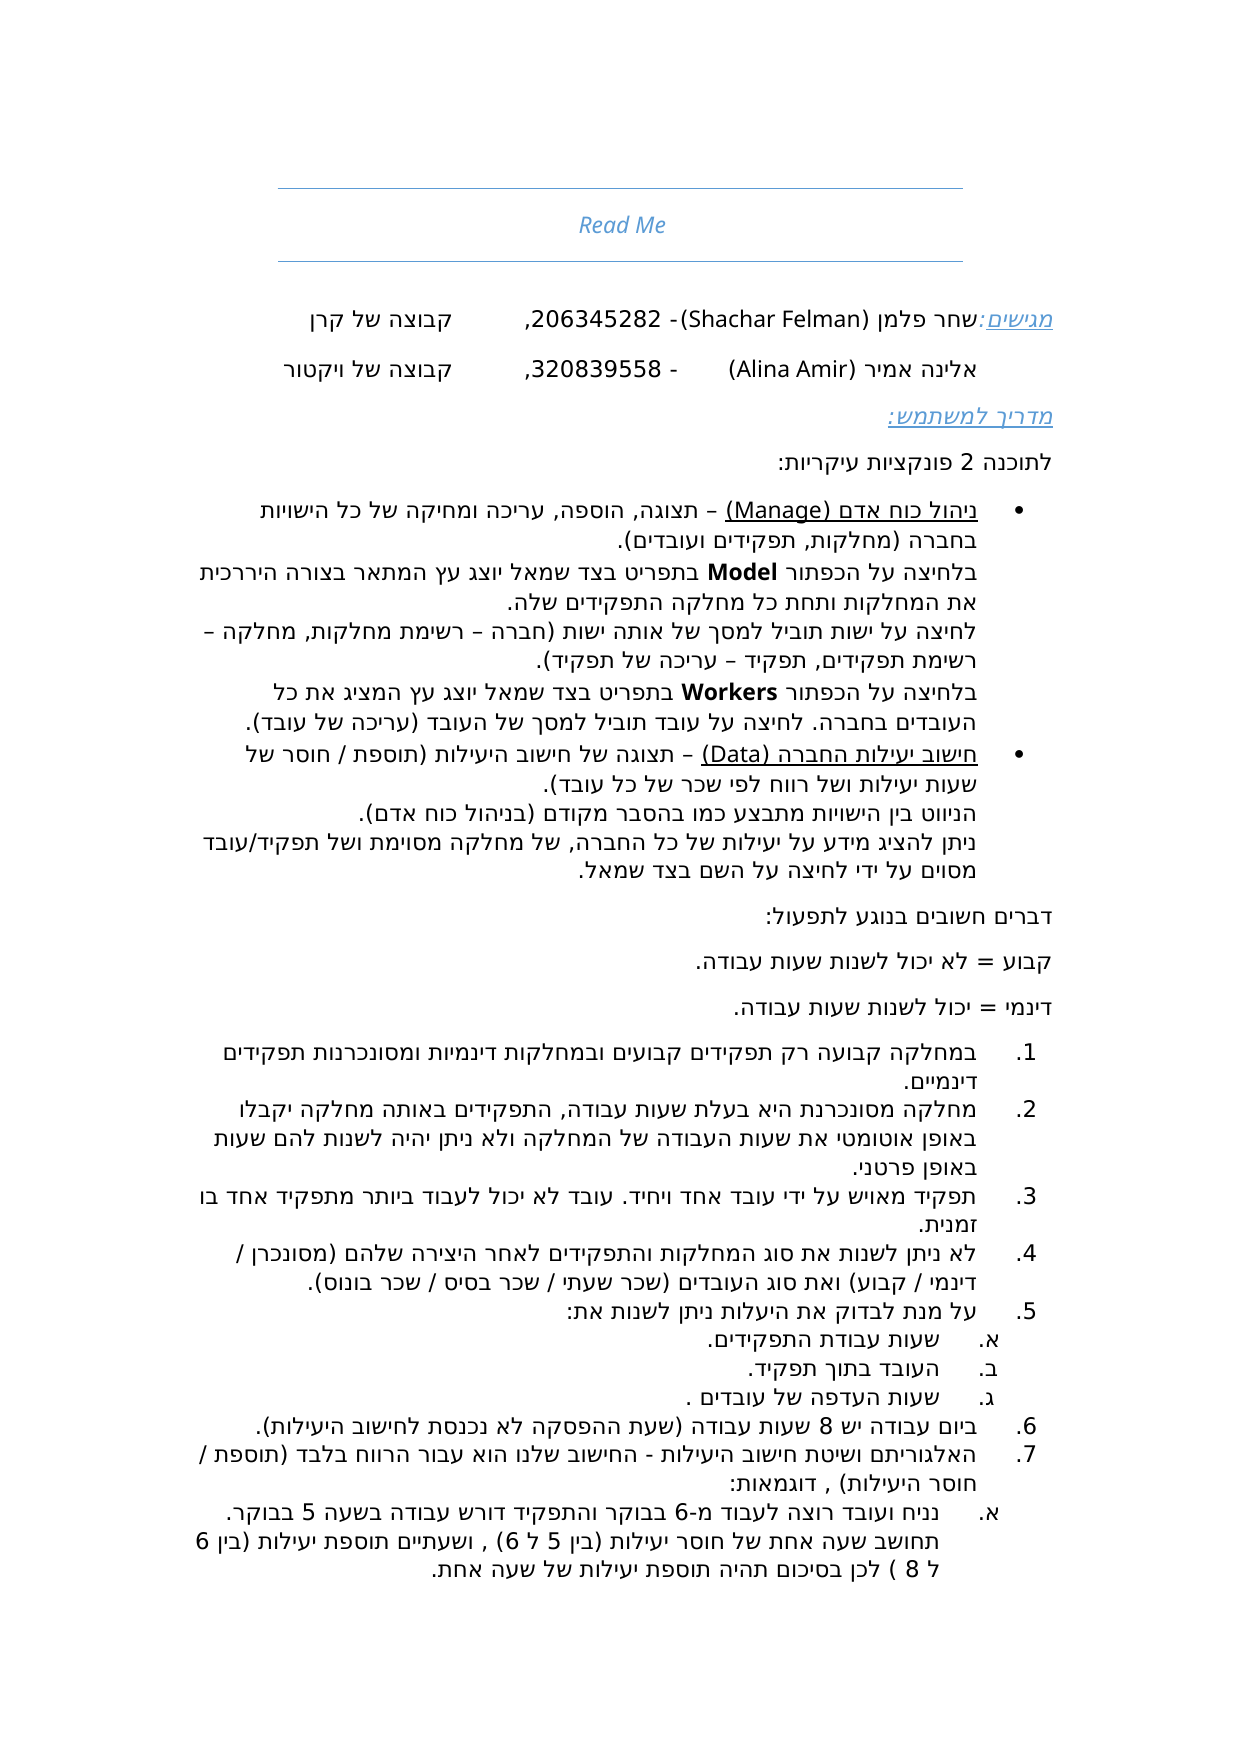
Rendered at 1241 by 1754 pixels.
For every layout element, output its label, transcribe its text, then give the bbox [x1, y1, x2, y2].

list ביום עבודה יש 8 שעות עבודה (שעת ההפסקה לא נכנסת לחישוב היעילות). [187, 1413, 1015, 1439]
text מגישים: שחר פלמן (Shachar Felman) - 206345282, קבוצה של קרן [187, 302, 1053, 334]
list נניח ועובד רוצה לעבוד מ-6 בבוקר והתפקיד דורש עבודה בשעה 5 בבוקר. תחושב שעה אחת של חוסר יעילות (בין 5 ל 6) , ושעתיים תוספת יעילות (בין 6 ל 8 ) לכן בסיכום תהיה תוספת יעילות של שעה אחת. [187, 1499, 978, 1583]
text Read Me [277, 189, 963, 262]
text לתוכנה 2 פונקציות עיקריות: [187, 449, 1053, 475]
list מחלקה מסונכרנת היא בעלת שעות עבודה, התפקידים באותה מחלקה יקבלו באופן אוטומטי את שעות העבודה של המחלקה ולא ניתן יהיה לשנות להם שעות באופן פרטני. [187, 1097, 1015, 1181]
list על מנת לבדוק את היעלות ניתן לשנות את: [187, 1298, 1015, 1324]
list בלחיצה על הכפתור Model בתפריט בצד שמאל יוצג עץ המתאר בצורה היררכית את המחלקות ותחת כל מחלקה התפקידים שלה. [187, 556, 978, 616]
list לא ניתן לשנות את סוג המחלקות והתפקידים לאחר היצירה שלהם (מסונכרן / דינמי / קבוע) ואת סוג העובדים (שכר שעתי / שכר בסיס / שכר בונוס). [187, 1240, 1015, 1296]
text אלינה אמיר (Alina Amir) - 320839558, קבוצה של ויקטור [187, 353, 1053, 384]
list חישוב יעילות החברה (Data) – תצוגה של חישוב היעילות (תוספת / חוסר של שעות יעילות ושל רווח לפי שכר של כל עובד). [187, 738, 1015, 798]
list שעות העדפה של עובדים . [187, 1384, 978, 1411]
text דינמי = יכול לשנות שעות עבודה. [187, 994, 1053, 1020]
list תפקיד מאויש על ידי עובד אחד ויחיד. עובד לא יכול לעבוד ביותר מתפקיד אחד בו זמנית. [187, 1183, 1015, 1238]
list במחלקה קבועה רק תפקידים קבועים ובמחלקות דינמיות ומסונכרנות תפקידים דינמיים. [187, 1039, 1015, 1094]
list העובד בתוך תפקיד. [187, 1355, 978, 1382]
list שעות עבודת התפקידים. [187, 1327, 978, 1353]
text קבוע = לא יכול לשנות שעות עבודה. [187, 948, 1053, 975]
text דברים חשובים בנוגע לתפעול: [187, 903, 1053, 929]
text מדריך למשתמש: [187, 403, 1053, 430]
list ניתן להציג מידע על יעילות של כל החברה, של מחלקה מסוימת ושל תפקיד/עובד מסוים על ידי לחיצה על השם בצד שמאל. [187, 829, 978, 884]
list בלחיצה על הכפתור Workers בתפריט בצד שמאל יוצג עץ המציג את כל העובדים בחברה. לחיצה על עובד תוביל למסך של העובד (עריכה של עובד). [187, 676, 978, 736]
list לחיצה על ישות תוביל למסך של אותה ישות (חברה – רשימת מחלקות, מחלקה – רשימת תפקידים, תפקיד – עריכה של תפקיד). [187, 618, 978, 674]
list ניהול כוח אדם (Manage) – תצוגה, הוספה, עריכה ומחיקה של כל הישויות בחברה (מחלקות, תפקידים ועובדים). [187, 494, 1015, 554]
list האלגוריתם ושיטת חישוב היעילות - החישוב שלנו הוא עבור הרווח בלבד (תוספת / חוסר היעילות) , דוגמאות: [187, 1442, 1015, 1497]
list הניווט בין הישויות מתבצע כמו בהסבר מקודם (בניהול כוח אדם). [187, 800, 978, 827]
